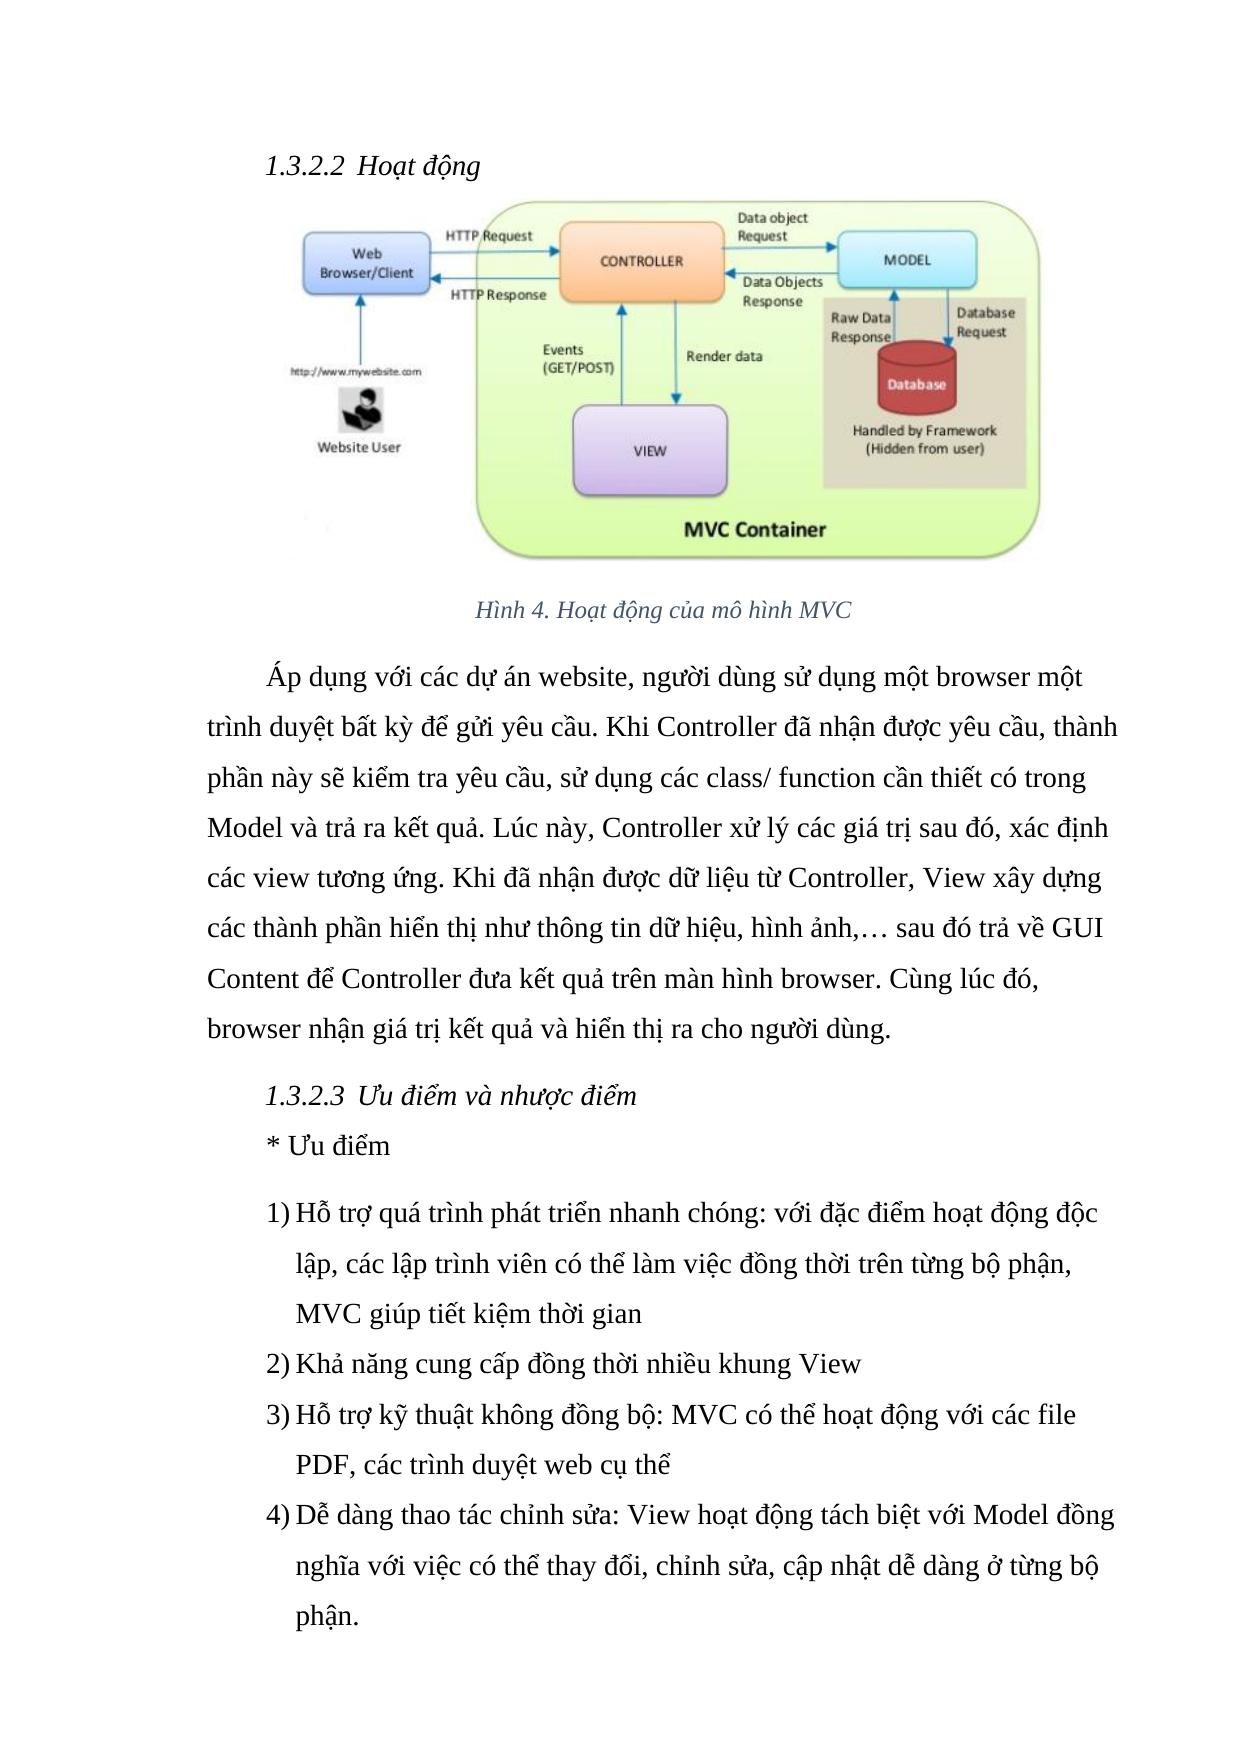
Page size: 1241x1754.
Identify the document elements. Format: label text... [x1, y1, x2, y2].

list Khả năng cung cấp đồng thời nhiều khung View [266, 1346, 1122, 1380]
list Hỗ trợ kỹ thuật không đồng bộ: MVC có thể hoạt động với các file PDF, các trình duyệt web cụ thể [266, 1397, 1122, 1481]
picture [282, 198, 1047, 562]
text * Ưu điểm [207, 1128, 1122, 1162]
list Dễ dàng thao tác chỉnh sửa: View hoạt động tách biệt với Model đồng nghĩa với việc có thể thay đổi, chỉnh sửa, cập nhật dễ dàng ở từng bộ phận. [266, 1497, 1122, 1632]
list Hỗ trợ quá trình phát triển nhanh chóng: với đặc điểm hoạt động độc lập, các lập trình viên có thể làm việc đồng thời trên từng bộ phận, MVC giúp tiết kiệm thời gian [266, 1196, 1122, 1330]
subtitle Ưu điểm và nhược điểm [264, 1078, 1122, 1112]
text Áp dụng với các dự án website, người dùng sử dụng một browser một trình duyệt bất kỳ để gửi yêu cầu. Khi Controller đã nhận được yêu cầu, thành phần này sẽ kiểm tra yêu cầu, sử dụng các class/ function cần thiết có trong Model và trả ra kết quả. Lúc này, Controller xử lý các giá trị sau đó, xác định các view tương ứng. Khi đã nhận được dữ liệu từ Controller, View xây dựng các thành phần hiển thị như thông tin dữ hiệu, hình ảnh,… sau đó trả về GUI Content để Controller đưa kết quả trên màn hình browser. Cùng lúc đó, browser nhận giá trị kết quả và hiển thị ra cho người dùng. [207, 659, 1122, 1045]
text Hình 4. Hoạt động của mô hình MVC [207, 595, 1122, 624]
subtitle Hoạt động [264, 148, 1122, 181]
